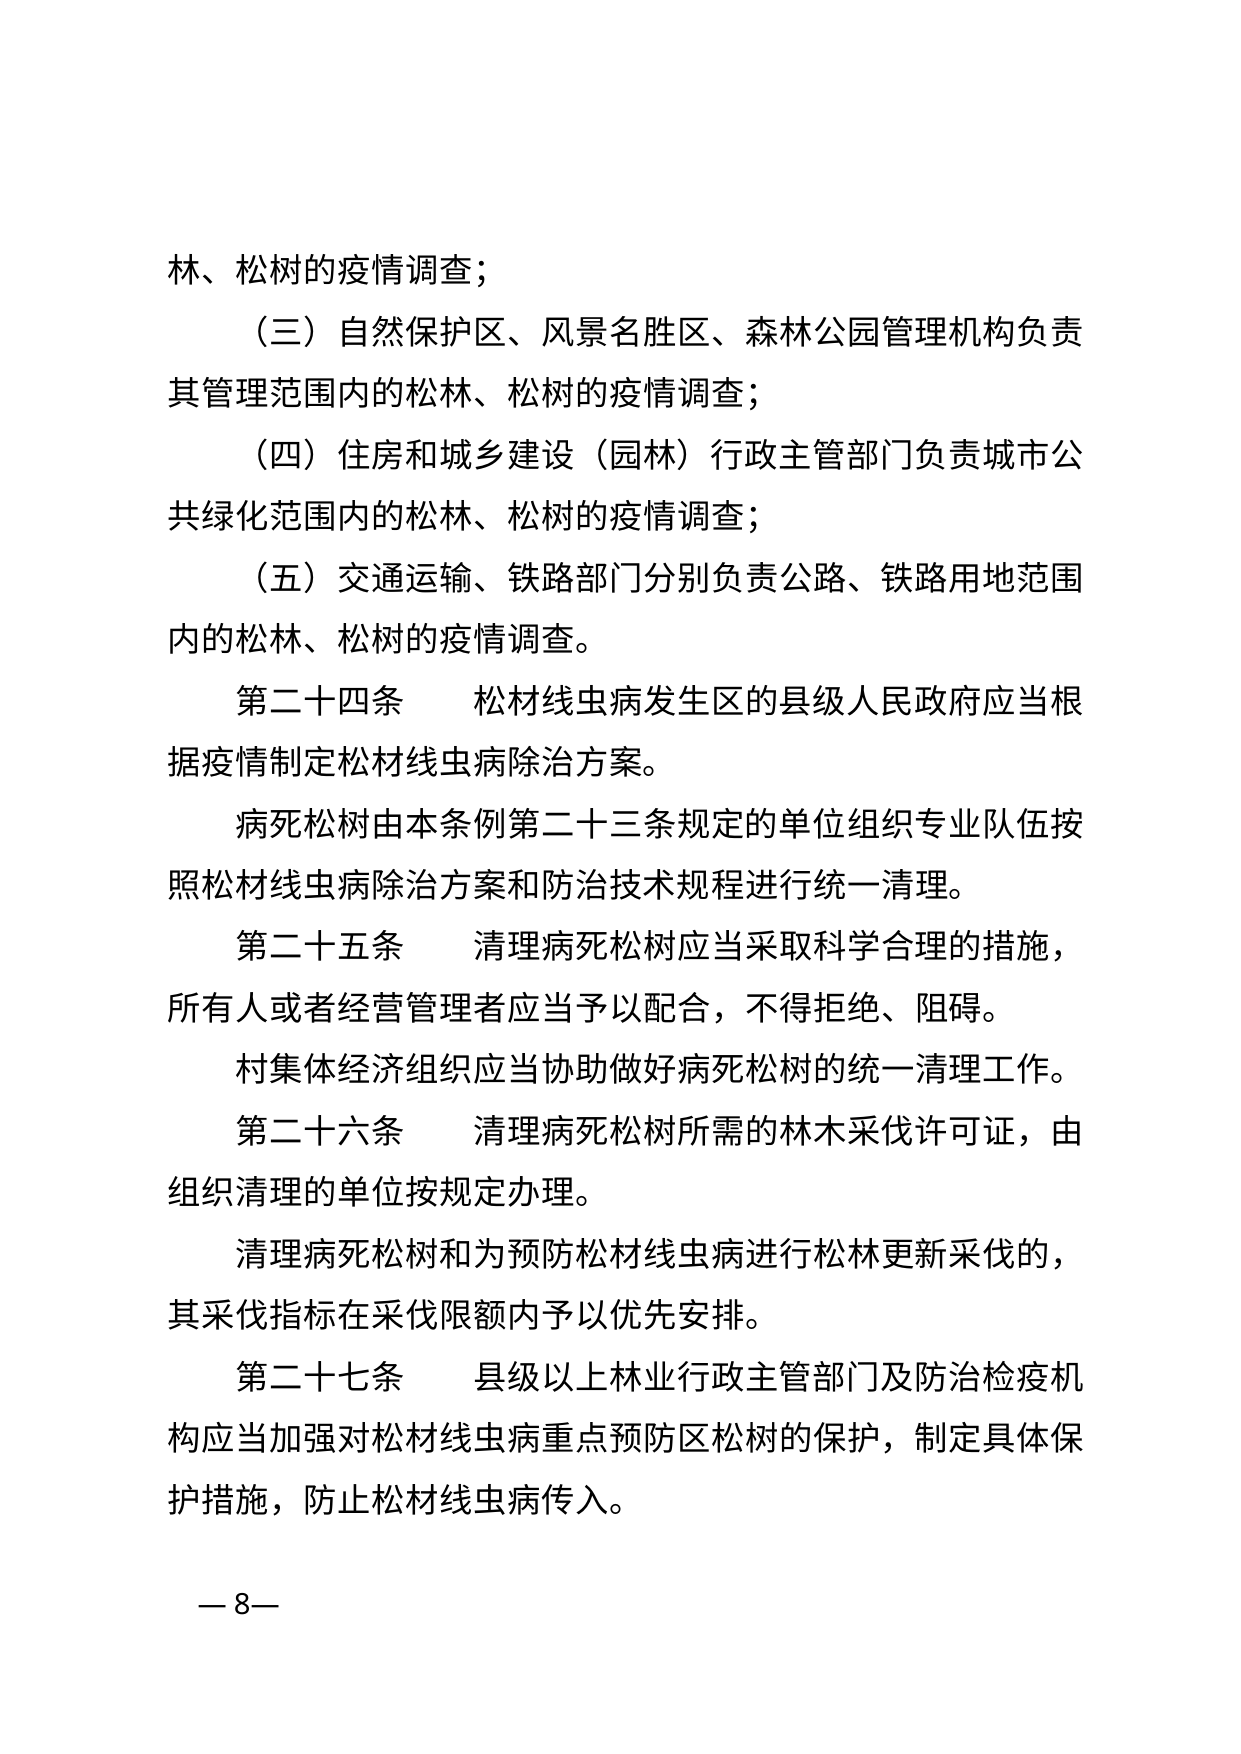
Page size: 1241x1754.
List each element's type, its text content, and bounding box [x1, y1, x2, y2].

text 第二十五条 清理病死松树应当采取科学合理的措施，所有人或者经营管理者应当予以配合，不得拒绝、阻碍。 [168, 914, 1084, 1037]
text （四）住房和城乡建设（园林）行政主管部门负责城市公共绿化范围内的松林、松树的疫情调查； [168, 422, 1084, 545]
text 第二十六条 清理病死松树所需的林木采伐许可证，由组织清理的单位按规定办理。 [168, 1098, 1084, 1221]
text 第二十七条 县级以上林业行政主管部门及防治检疫机构应当加强对松材线虫病重点预防区松树的保护，制定具体保护措施，防止松材线虫病传入。 [168, 1344, 1084, 1528]
text （五）交通运输、铁路部门分别负责公路、铁路用地范围内的松林、松树的疫情调查。 [168, 545, 1084, 668]
text 病死松树由本条例第二十三条规定的单位组织专业队伍按照松材线虫病除治方案和防治技术规程进行统一清理。 [168, 791, 1084, 914]
text 第二十四条 松材线虫病发生区的县级人民政府应当根据疫情制定松材线虫病除治方案。 [168, 668, 1084, 791]
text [168, 238, 1084, 299]
text （三）自然保护区、风景名胜区、森林公园管理机构负责其管理范围内的松林、松树的疫情调查； [168, 299, 1084, 422]
text 清理病死松树和为预防松材线虫病进行松林更新采伐的，其采伐指标在采伐限额内予以优先安排。 [168, 1221, 1084, 1344]
text 村集体经济组织应当协助做好病死松树的统一清理工作。 [168, 1037, 1084, 1098]
